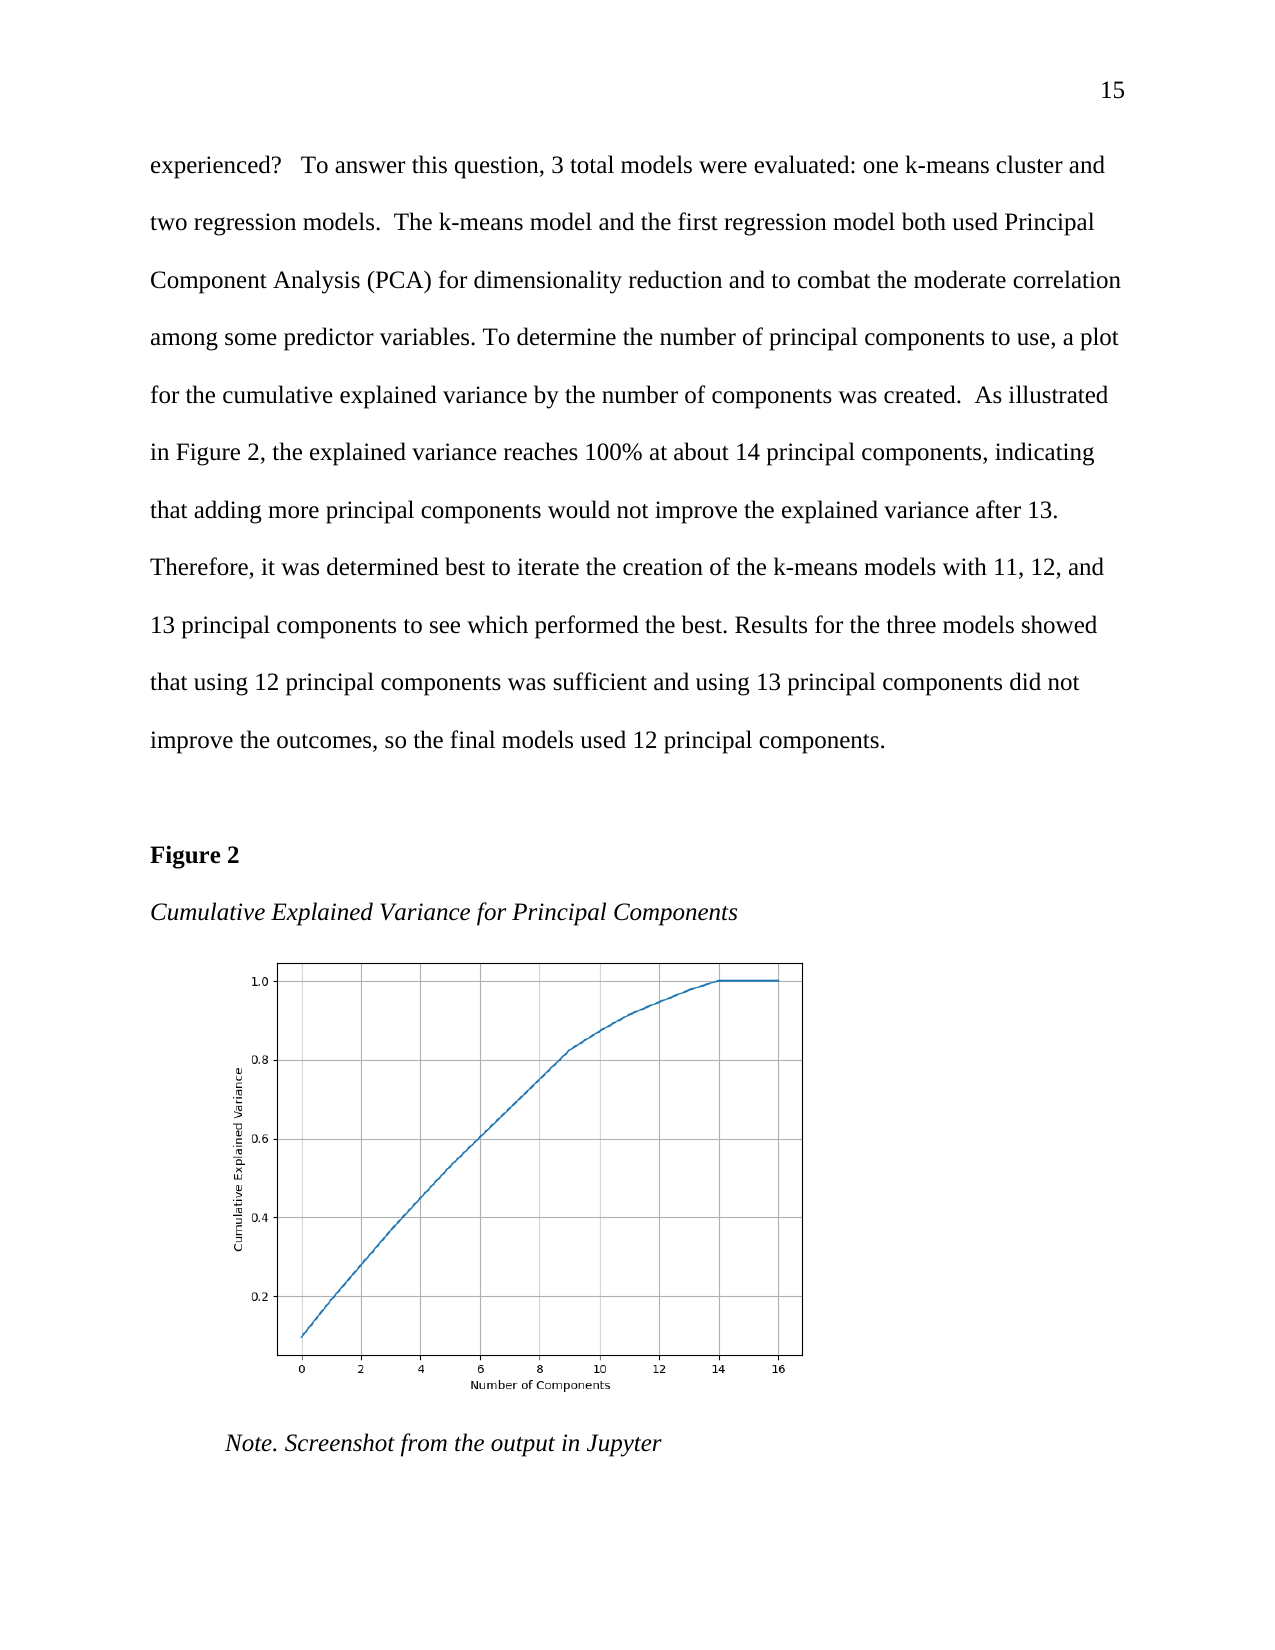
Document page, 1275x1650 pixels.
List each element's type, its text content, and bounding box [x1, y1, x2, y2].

text Cumulative Explained Variance for Principal Components [150, 897, 1125, 926]
text Note. Screenshot from the output in Jupyter [150, 1428, 1125, 1457]
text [150, 150, 1125, 754]
picture [225, 955, 810, 1400]
text Figure 2 [150, 840, 1125, 869]
